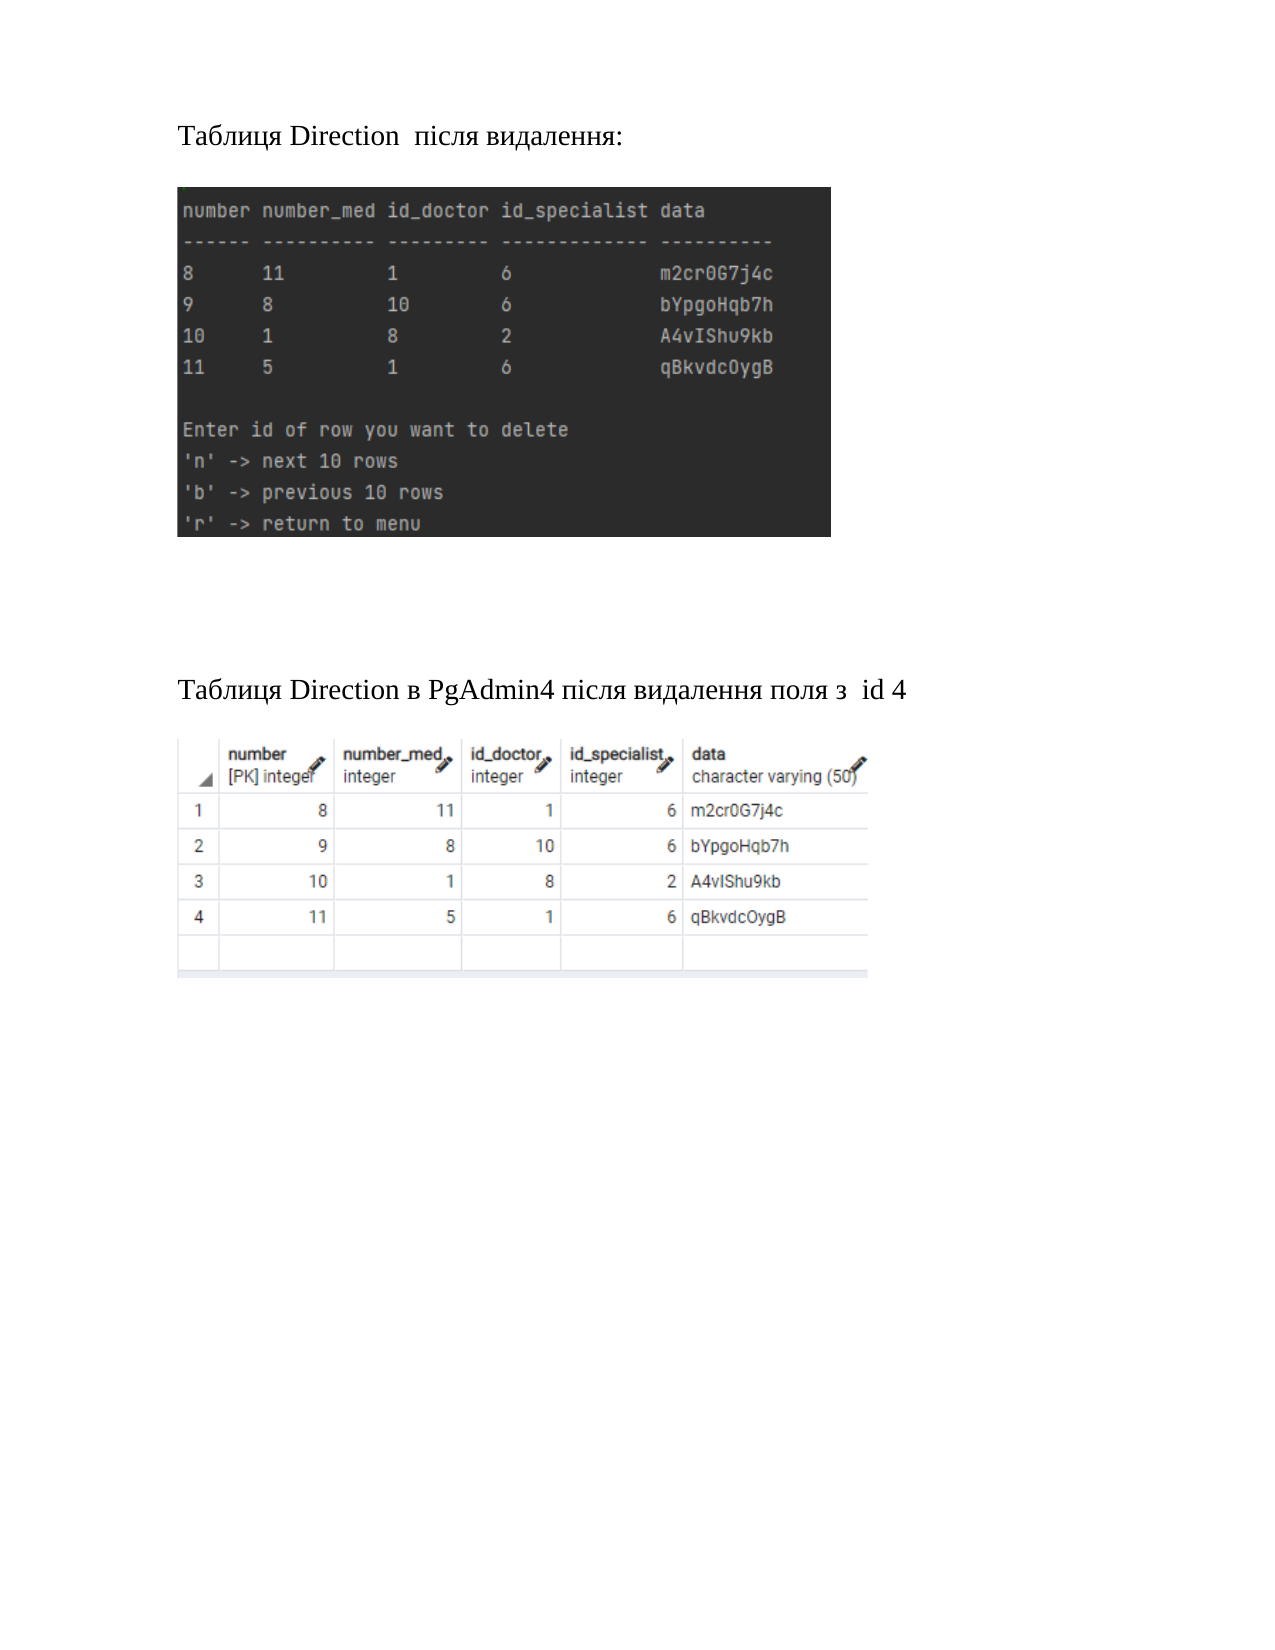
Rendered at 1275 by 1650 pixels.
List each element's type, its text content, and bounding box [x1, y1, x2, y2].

text Таблиця Direction в PgAdmin4 після видалення поля з id 4 [177, 672, 1216, 706]
picture [177, 739, 868, 978]
picture [177, 187, 831, 537]
text Таблиця Direction після видалення: [177, 118, 1216, 152]
